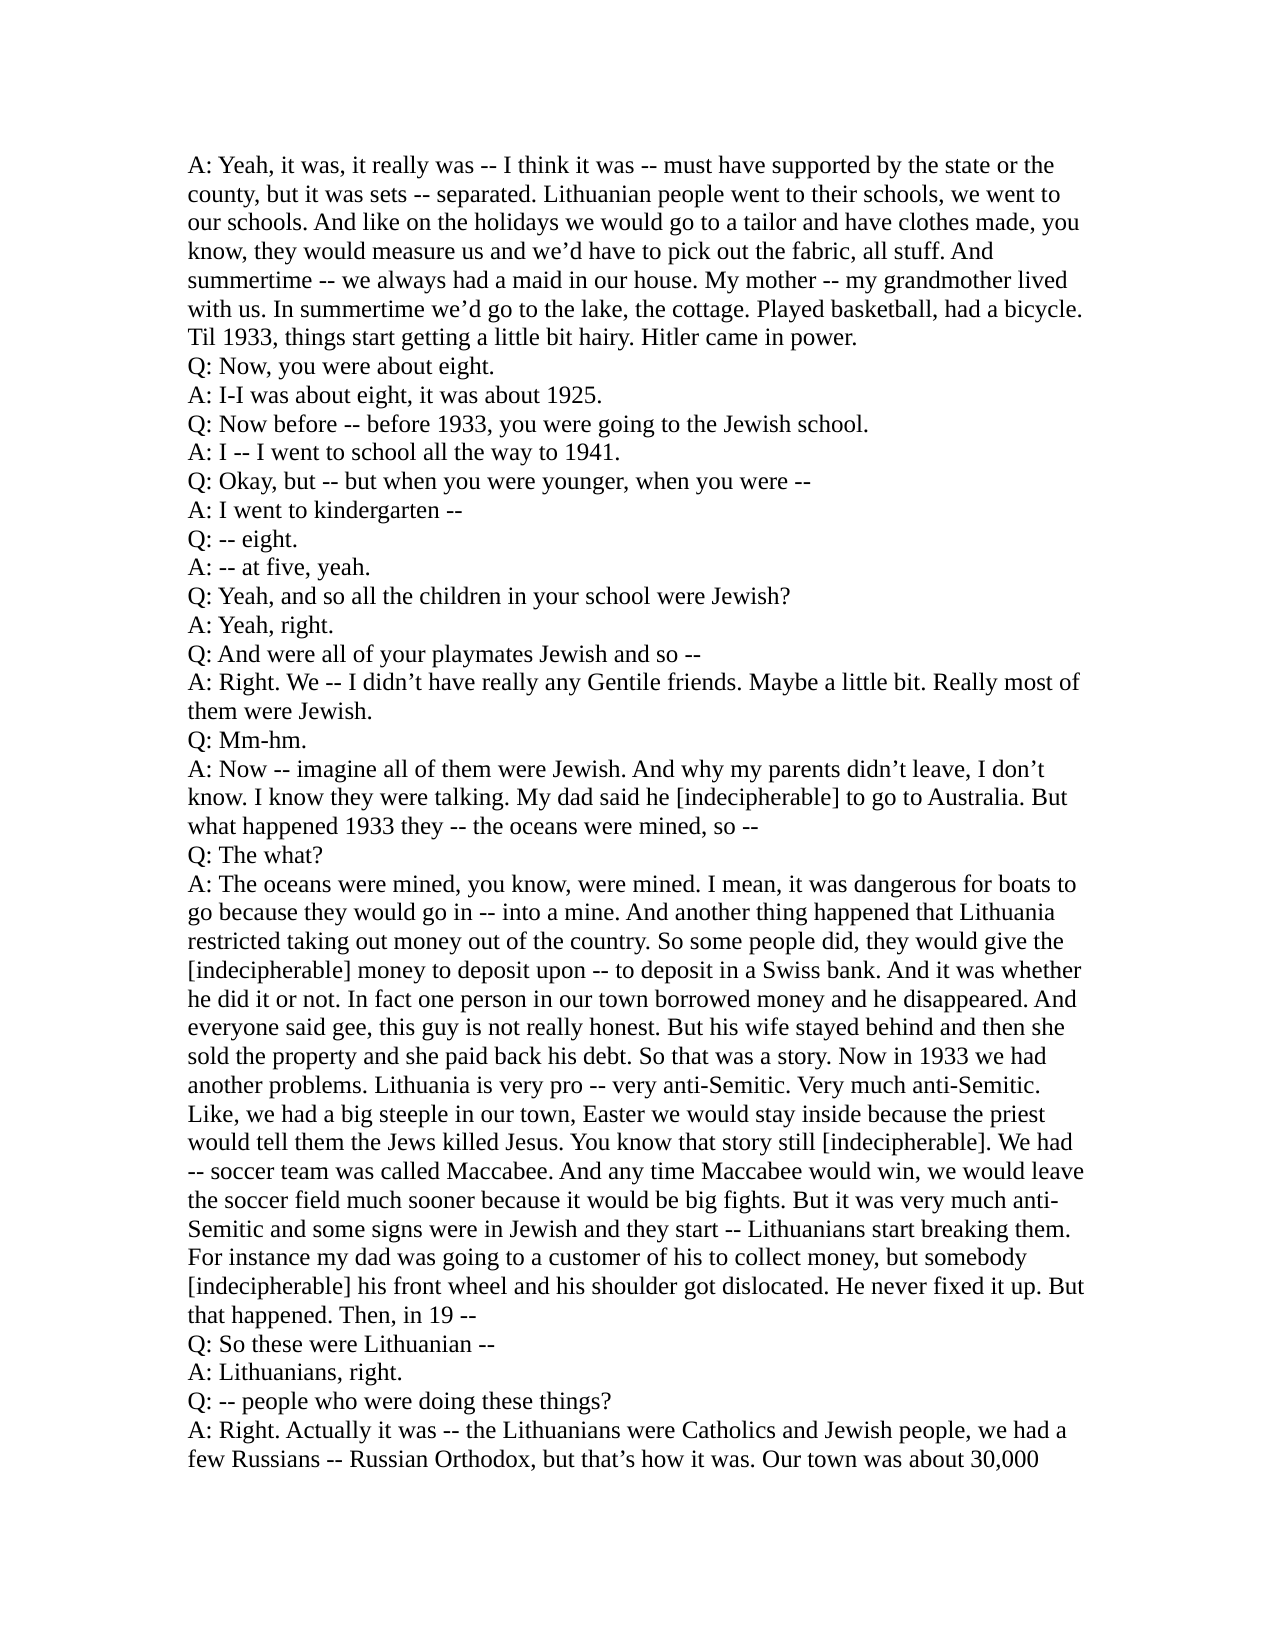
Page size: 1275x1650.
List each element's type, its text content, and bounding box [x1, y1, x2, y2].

text Q: -- people who were doing these things? [187, 1386, 1087, 1415]
text A: The oceans were mined, you know, were mined. I mean, it was dangerous for boats to go because they would go in -- into a mine. And another thing happened that Lithuania restricted taking out money out of the country. So some people did, they would give the [indecipherable] money to deposit upon -- to deposit in a Swiss bank. And it was whether he did it or not. In fact one person in our town borrowed money and he disappeared. And everyone said gee, this guy is not really honest. But his wife stayed behind and then she sold the property and she paid back his debt. So that was a story. Now in 1933 we had another problems. Lithuania is very pro -- very anti-Semitic. Very much anti-Semitic. Like, we had a big steeple in our town, Easter we would stay inside because the priest would tell them the Jews killed Jesus. You know that story still [indecipherable]. We had -- soccer team was called Maccabee. And any time Maccabee would win, we would leave the soccer field much sooner because it would be big fights. But it was very much anti-Semitic and some signs were in Jewish and they start -- Lithuanians start breaking them. For instance my dad was going to a customer of his to collect money, but somebody [indecipherable] his front wheel and his shoulder got dislocated. He never fixed it up. But that happened. Then, in 19 -- [187, 869, 1087, 1329]
text Q: Now before -- before 1933, you were going to the Jewish school. [187, 409, 1087, 437]
text Q: The what? [187, 840, 1087, 869]
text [187, 1415, 1087, 1472]
text A: Lithuanians, right. [187, 1357, 1087, 1386]
text Q: Mm-hm. [187, 725, 1087, 754]
text A: Yeah, right. [187, 610, 1087, 639]
text A: -- at five, yeah. [187, 552, 1087, 581]
text A: I -- I went to school all the way to 1941. [187, 437, 1087, 466]
text A: I went to kindergarten -- [187, 495, 1087, 524]
text A: Now -- imagine all of them were Jewish. And why my parents didn’t leave, I don’t know. I know they were talking. My dad said he [indecipherable] to go to Australia. But what happened 1933 they -- the oceans were mined, so -- [187, 754, 1087, 840]
text A: Right. We -- I didn’t have really any Gentile friends. Maybe a little bit. Really most of them were Jewish. [187, 667, 1087, 725]
text Q: Now, you were about eight. [187, 351, 1087, 380]
text Q: Yeah, and so all the children in your school were Jewish? [187, 581, 1087, 610]
text Q: Okay, but -- but when you were younger, when you were -- [187, 466, 1087, 495]
text A: I-I was about eight, it was about 1925. [187, 380, 1087, 409]
text Q: So these were Lithuanian -- [187, 1329, 1087, 1357]
text Q: -- eight. [187, 524, 1087, 552]
text Q: And were all of your playmates Jewish and so -- [187, 639, 1087, 667]
text A: Yeah, it was, it really was -- I think it was -- must have supported by the state or the county, but it was sets -- separated. Lithuanian people went to their schools, we went to our schools. And like on the holidays we would go to a tailor and have clothes made, you know, they would measure us and we’d have to pick out the fabric, all stuff. And summertime -- we always had a maid in our house. My mother -- my grandmother lived with us. In summertime we’d go to the lake, the cottage. Played basketball, had a bicycle. Til 1933, things start getting a little bit hairy. Hitler came in power. [187, 150, 1087, 351]
